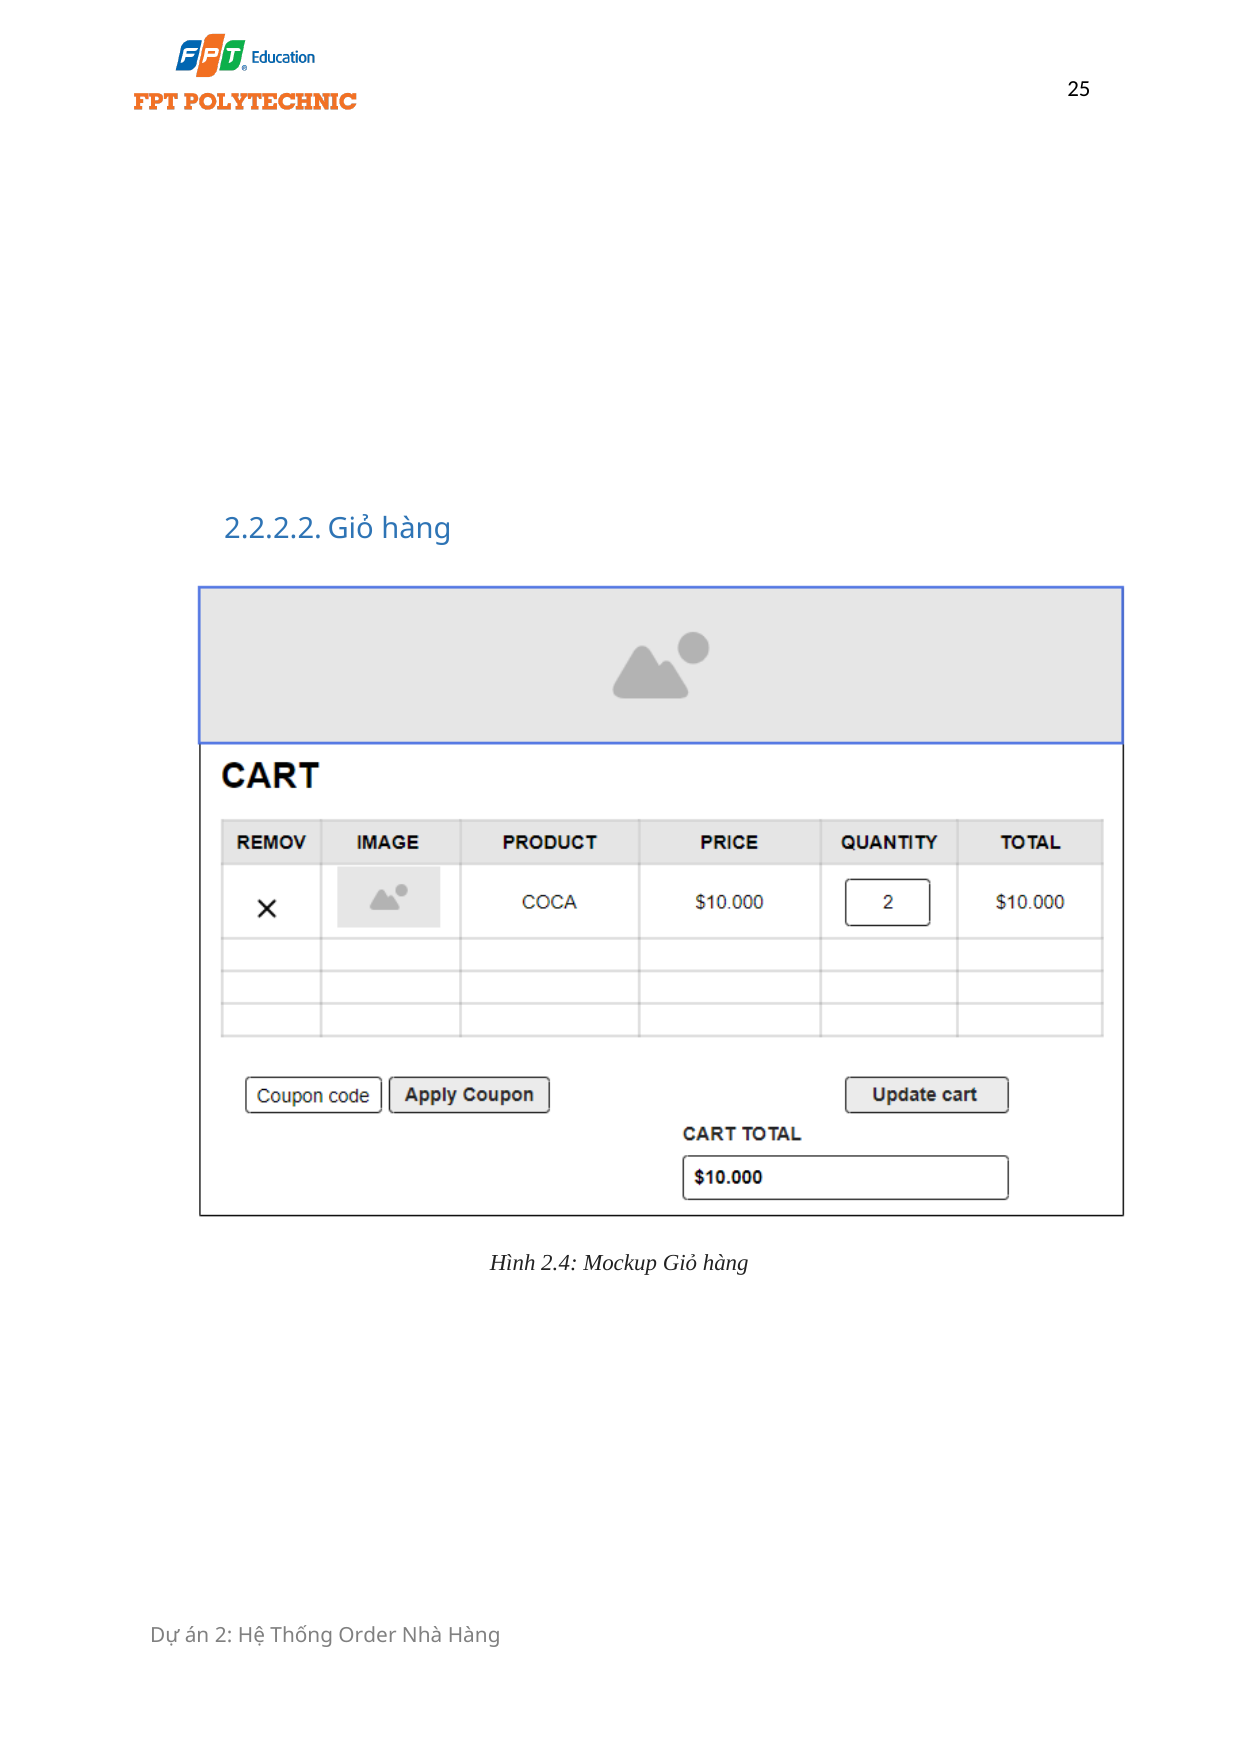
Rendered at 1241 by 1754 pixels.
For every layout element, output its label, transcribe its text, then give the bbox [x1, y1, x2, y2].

list Giỏ hàng [224, 507, 1090, 547]
picture [126, 26, 364, 117]
text Hình 2.4: Mockup Giỏ hàng [150, 1248, 1090, 1275]
picture [194, 583, 1135, 1230]
